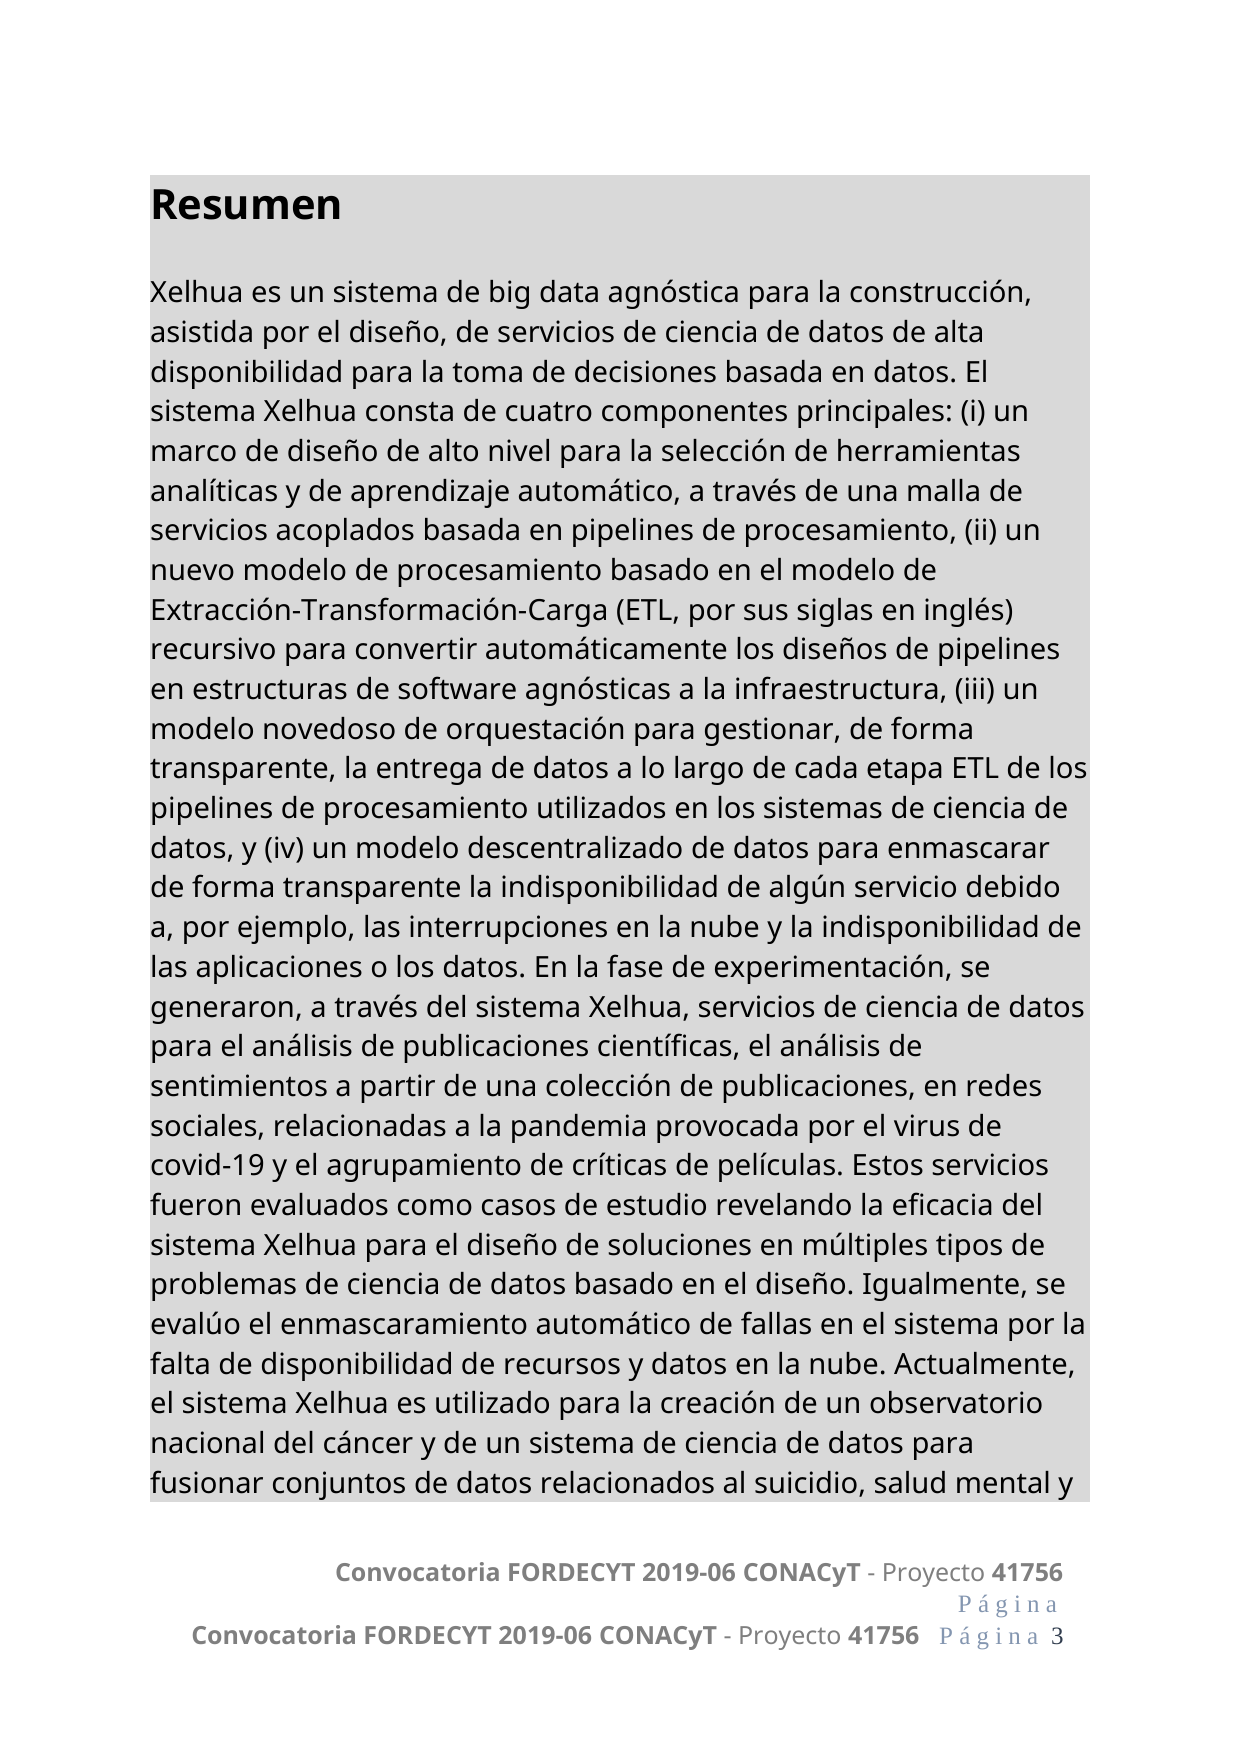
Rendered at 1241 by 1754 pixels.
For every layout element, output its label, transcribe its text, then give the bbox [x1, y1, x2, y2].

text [150, 271, 1090, 1502]
subtitle Resumen [150, 175, 1090, 232]
